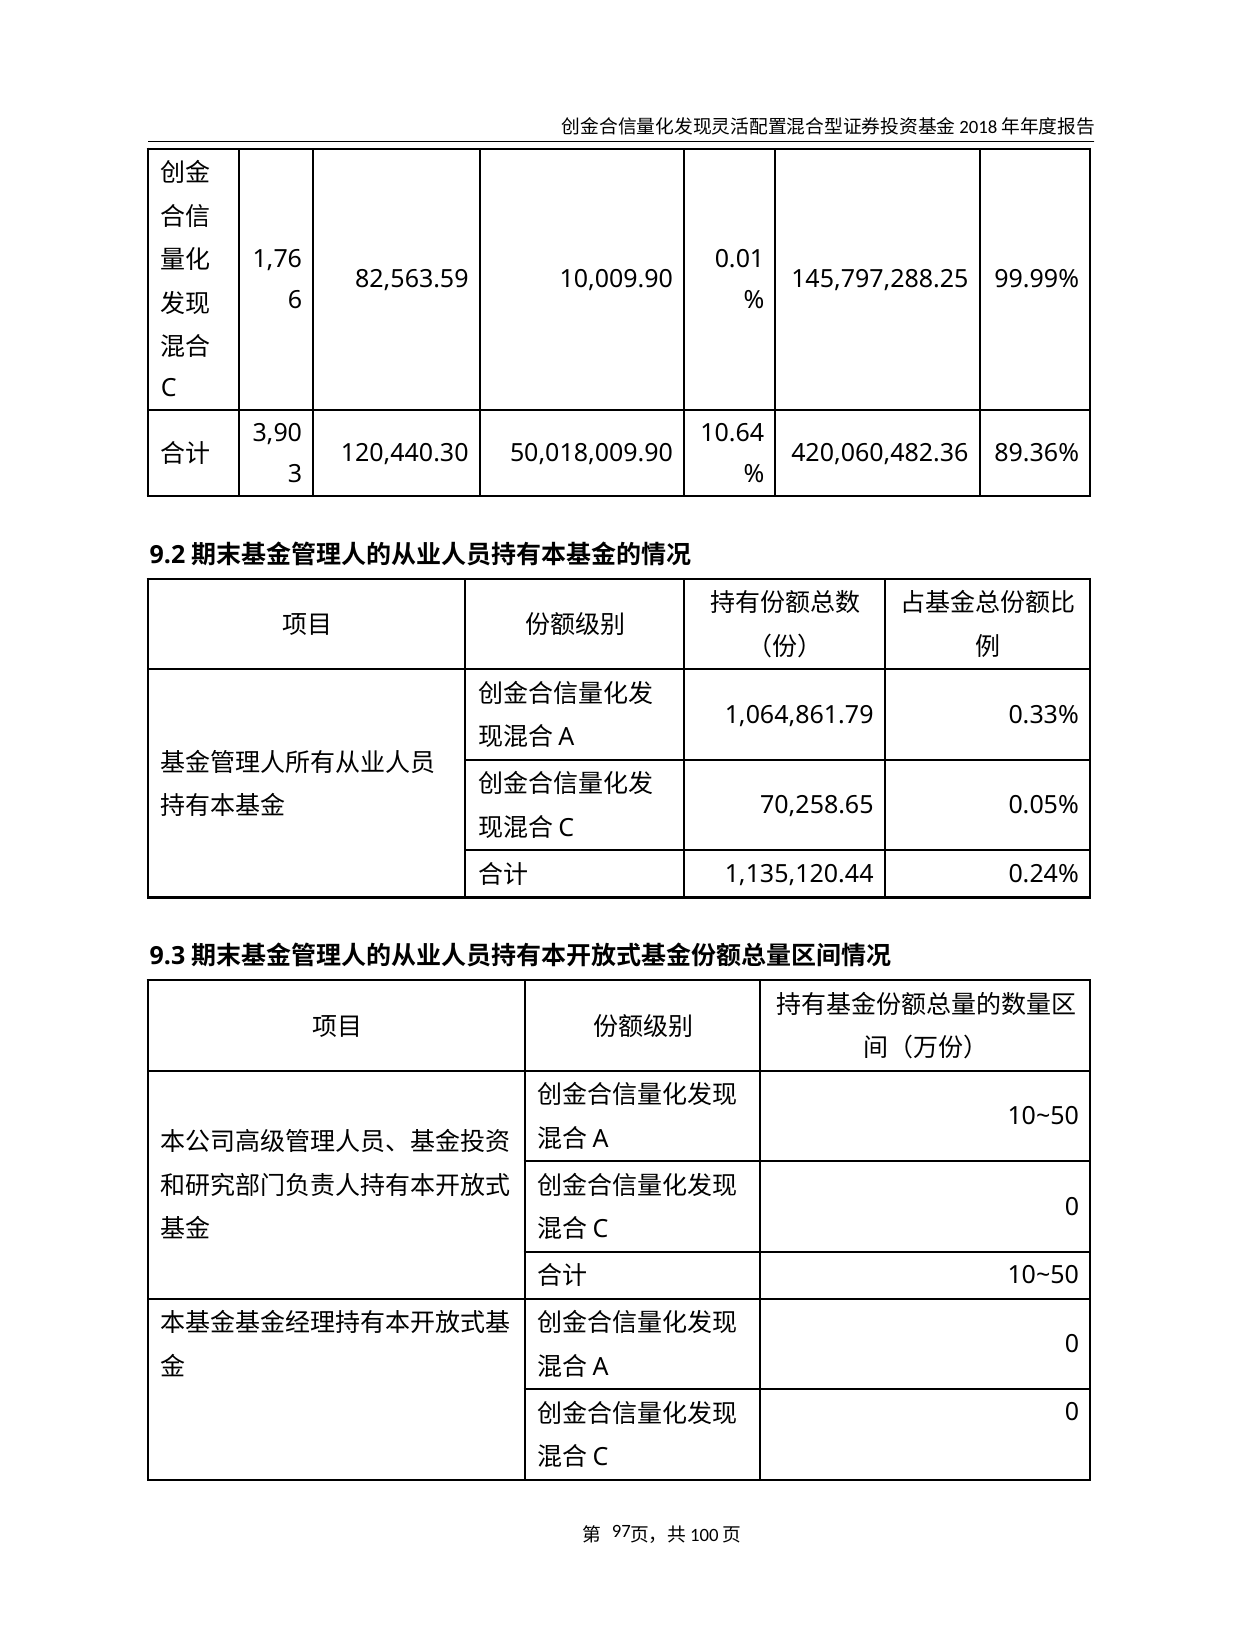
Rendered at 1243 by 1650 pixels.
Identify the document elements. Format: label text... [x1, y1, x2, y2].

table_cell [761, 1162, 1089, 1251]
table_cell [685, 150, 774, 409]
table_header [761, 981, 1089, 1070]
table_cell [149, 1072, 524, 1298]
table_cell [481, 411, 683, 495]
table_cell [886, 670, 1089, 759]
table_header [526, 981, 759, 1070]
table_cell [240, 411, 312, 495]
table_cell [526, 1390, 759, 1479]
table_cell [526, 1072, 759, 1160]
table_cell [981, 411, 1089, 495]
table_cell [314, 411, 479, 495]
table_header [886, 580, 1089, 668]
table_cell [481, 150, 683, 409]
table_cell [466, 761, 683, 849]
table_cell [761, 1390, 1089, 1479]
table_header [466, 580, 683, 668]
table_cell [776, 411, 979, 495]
text 9.3 期末基金管理人的从业人员持有本开放式基金份额总量区间情况 [149, 936, 1094, 972]
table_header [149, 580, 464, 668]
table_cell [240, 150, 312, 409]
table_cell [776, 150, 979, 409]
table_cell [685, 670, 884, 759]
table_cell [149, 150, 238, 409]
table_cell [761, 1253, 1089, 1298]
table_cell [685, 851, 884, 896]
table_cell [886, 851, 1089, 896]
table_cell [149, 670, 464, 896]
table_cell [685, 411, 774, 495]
text 9.2 期末基金管理人的从业人员持有本基金的情况 [149, 534, 1094, 571]
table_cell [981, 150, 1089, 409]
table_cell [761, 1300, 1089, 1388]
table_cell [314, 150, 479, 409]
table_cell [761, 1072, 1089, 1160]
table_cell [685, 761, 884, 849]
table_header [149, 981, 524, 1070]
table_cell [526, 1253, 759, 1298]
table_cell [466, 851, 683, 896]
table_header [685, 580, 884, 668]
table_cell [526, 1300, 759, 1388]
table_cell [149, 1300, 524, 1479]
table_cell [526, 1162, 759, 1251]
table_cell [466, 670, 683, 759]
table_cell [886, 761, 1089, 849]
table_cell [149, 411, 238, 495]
